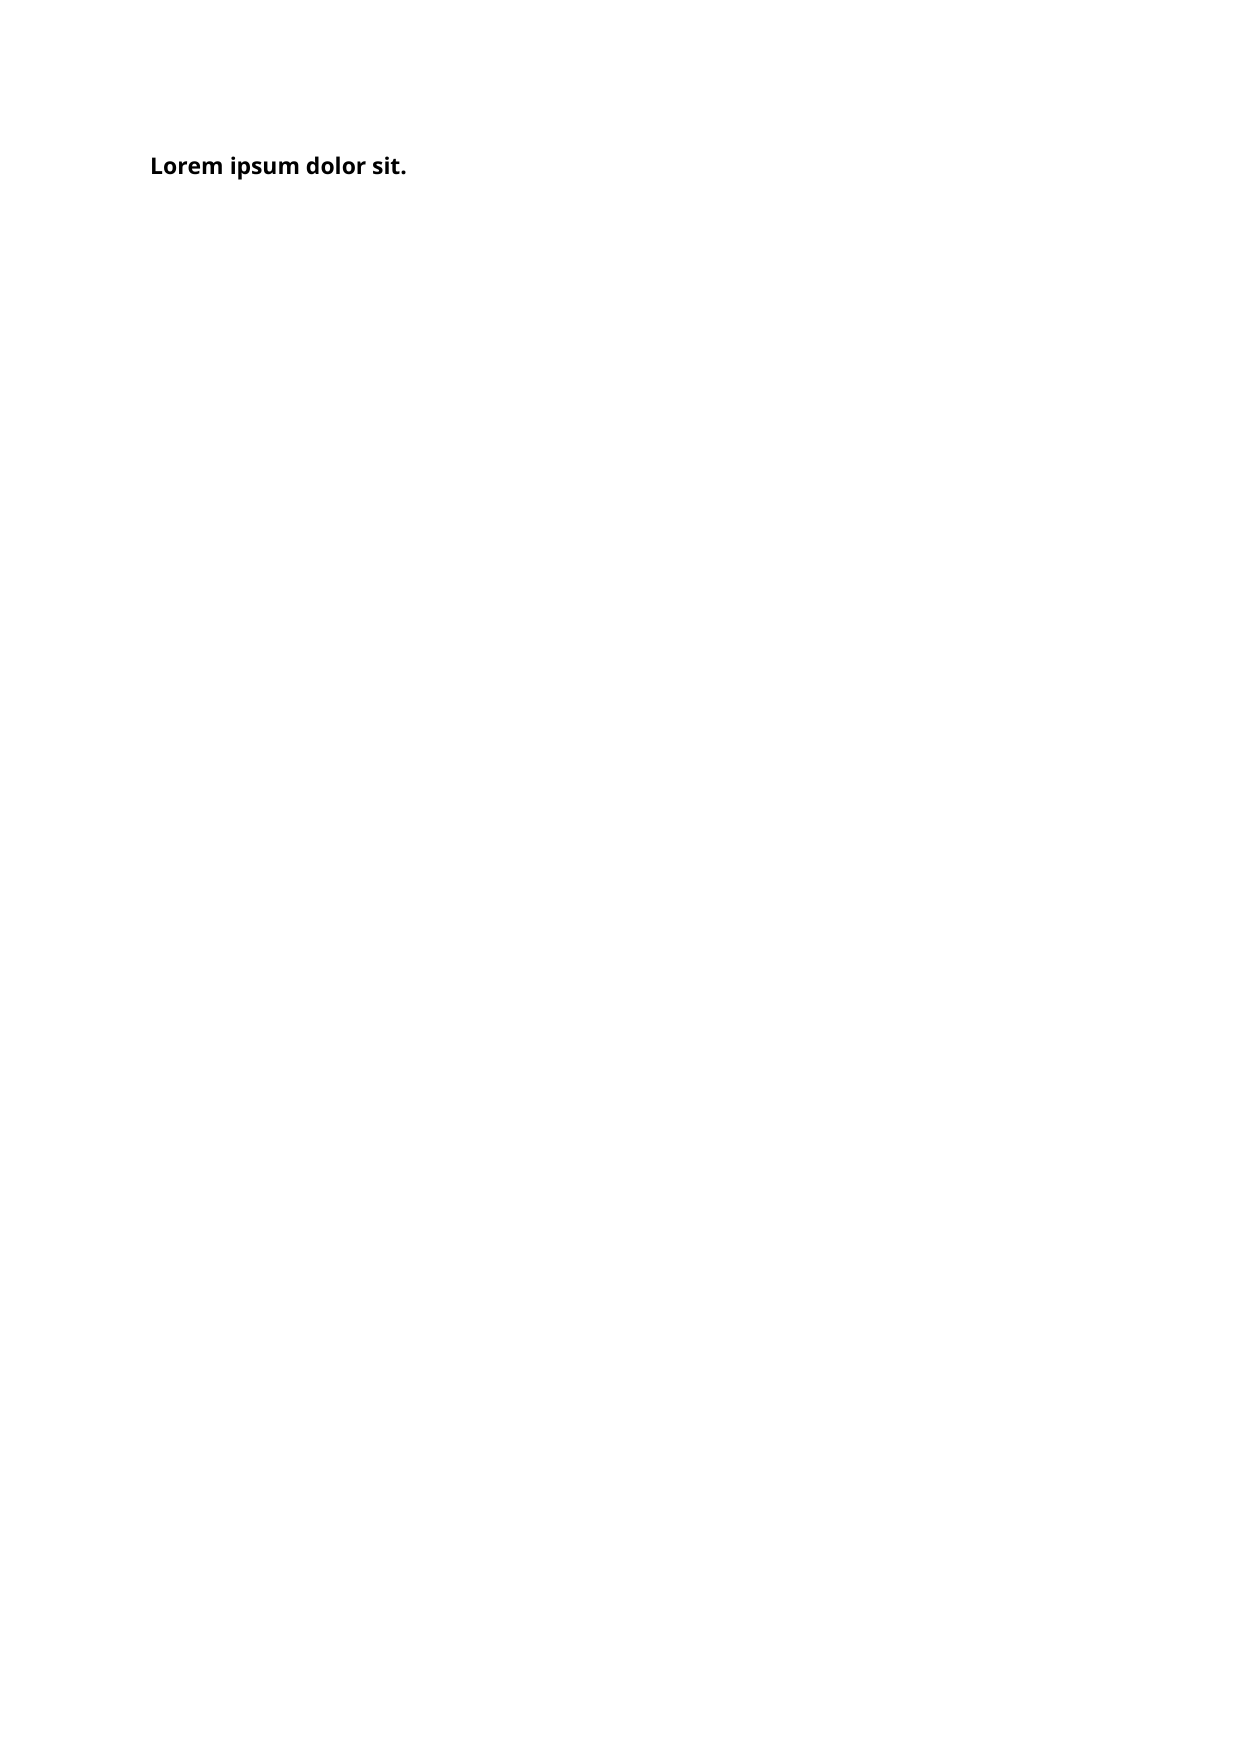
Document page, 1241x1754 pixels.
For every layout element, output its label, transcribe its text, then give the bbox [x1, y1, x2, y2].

text Lorem ipsum dolor sit. [150, 150, 1090, 181]
